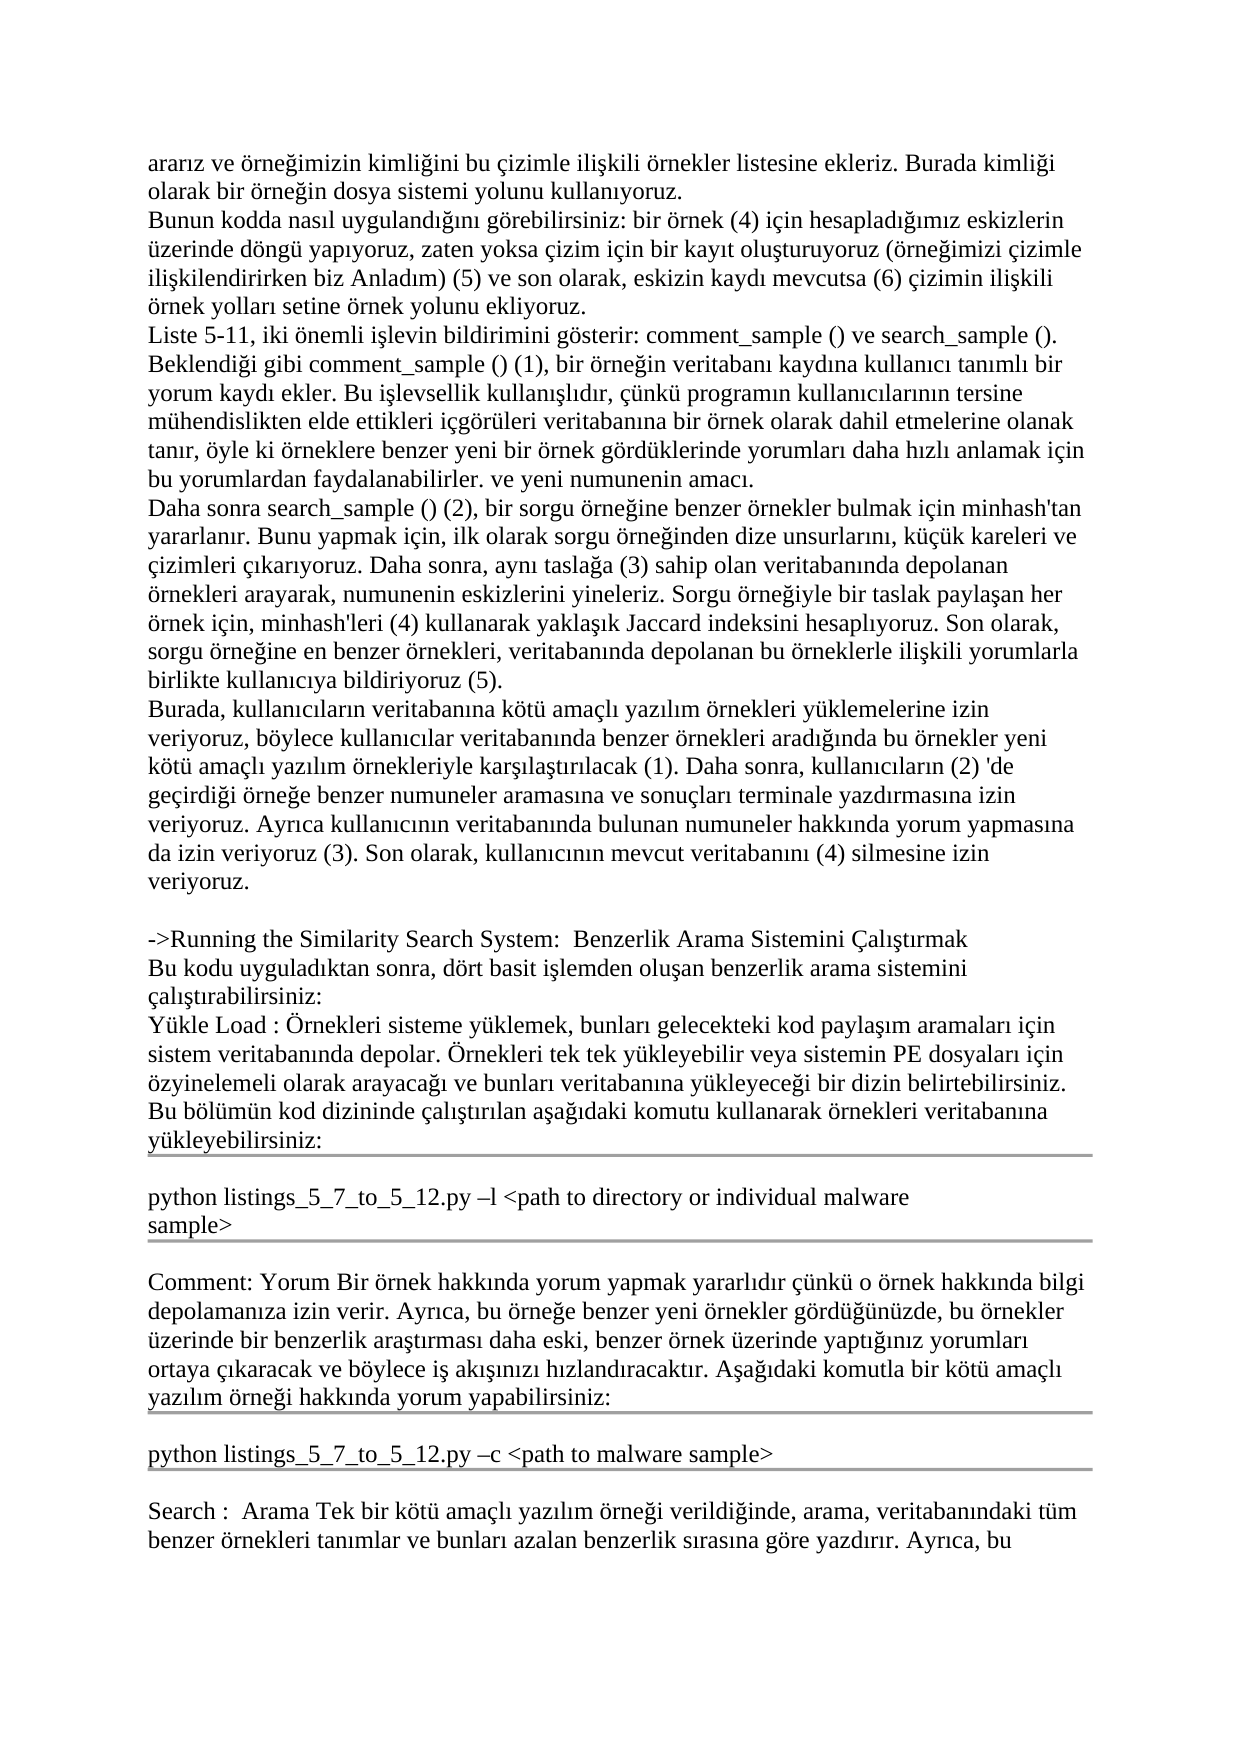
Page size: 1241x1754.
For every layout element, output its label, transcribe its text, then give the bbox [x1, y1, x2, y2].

text Yükle Load : Örnekleri sisteme yüklemek, bunları gelecekteki kod paylaşım aramaları için sistem veritabanında depolar. Örnekleri tek tek yükleyebilir veya sistemin PE dosyaları için özyinelemeli olarak arayacağı ve bunları veritabanına yükleyeceği bir dizin belirtebilirsiniz. Bu bölümün kod dizininde çalıştırılan aşağıdaki komutu kullanarak örnekleri veritabanına yükleyebilirsiniz: [148, 1010, 1093, 1153]
text Burada, kullanıcıların veritabanına kötü amaçlı yazılım örnekleri yüklemelerine izin veriyoruz, böylece kullanıcılar veritabanında benzer örnekleri aradığında bu örnekler yeni kötü amaçlı yazılım örnekleriyle karşılaştırılacak (1). Daha sonra, kullanıcıların (2) 'de geçirdiği örneğe benzer numuneler aramasına ve sonuçları terminale yazdırmasına izin veriyoruz. Ayrıca kullanıcının veritabanında bulunan numuneler hakkında yorum yapmasına da izin veriyoruz (3). Son olarak, kullanıcının mevcut veritabanını (4) silmesine izin veriyoruz. [148, 694, 1093, 895]
text sample> [148, 1211, 1093, 1239]
text Bunun kodda nasıl uygulandığını görebilirsiniz: bir örnek (4) için hesapladığımız eskizlerin üzerinde döngü yapıyoruz, zaten yoksa çizim için bir kayıt oluşturuyoruz (örneğimizi çizimle ilişkilendirirken biz Anladım) (5) ve son olarak, eskizin kaydı mevcutsa (6) çizimin ilişkili örnek yolları setine örnek yolunu ekliyoruz. [148, 205, 1093, 320]
text Liste 5-11, iki önemli işlevin bildirimini gösterir: comment_sample () ve search_sample (). [148, 320, 1093, 349]
text Daha sonra search_sample () (2), bir sorgu örneğine benzer örnekler bulmak için minhash'tan yararlanır. Bunu yapmak için, ilk olarak sorgu örneğinden dize unsurlarını, küçük kareleri ve çizimleri çıkarıyoruz. Daha sonra, aynı taslağa (3) sahip olan veritabanında depolanan örnekleri arayarak, numunenin eskizlerini yineleriz. Sorgu örneğiyle bir taslak paylaşan her örnek için, minhash'leri (4) kullanarak yaklaşık Jaccard indeksini hesaplıyoruz. Son olarak, sorgu örneğine en benzer örnekleri, veritabanında depolanan bu örneklerle ilişkili yorumlarla birlikte kullanıcıya bildiriyoruz (5). [148, 493, 1093, 694]
text python listings_5_7_to_5_12.py –c <path to malware sample> [148, 1439, 1093, 1467]
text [148, 148, 1093, 205]
text Comment: Yorum Bir örnek hakkında yorum yapmak yararlıdır çünkü o örnek hakkında bilgi depolamanıza izin verir. Ayrıca, bu örneğe benzer yeni örnekler gördüğünüzde, bu örnekler üzerinde bir benzerlik araştırması daha eski, benzer örnek üzerinde yaptığınız yorumları ortaya çıkaracak ve böylece iş akışınızı hızlandıracaktır. Aşağıdaki komutla bir kötü amaçlı yazılım örneği hakkında yorum yapabilirsiniz: [148, 1267, 1093, 1411]
text Bu kodu uyguladıktan sonra, dört basit işlemden oluşan benzerlik arama sistemini çalıştırabilirsiniz: [148, 953, 1093, 1010]
text Beklendiği gibi comment_sample () (1), bir örneğin veritabanı kaydına kullanıcı tanımlı bir yorum kaydı ekler. Bu işlevsellik kullanışlıdır, çünkü programın kullanıcılarının tersine mühendislikten elde ettikleri içgörüleri veritabanına bir örnek olarak dahil etmelerine olanak tanır, öyle ki örneklere benzer yeni bir örnek gördüklerinde yorumları daha hızlı anlamak için bu yorumlardan faydalanabilirler. ve yeni numunenin amacı. [148, 349, 1093, 493]
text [148, 1496, 1093, 1553]
text ->Running the Similarity Search System: Benzerlik Arama Sistemini Çalıştırmak [148, 924, 1093, 953]
text python listings_5_7_to_5_12.py –l <path to directory or individual malware [148, 1182, 1093, 1211]
